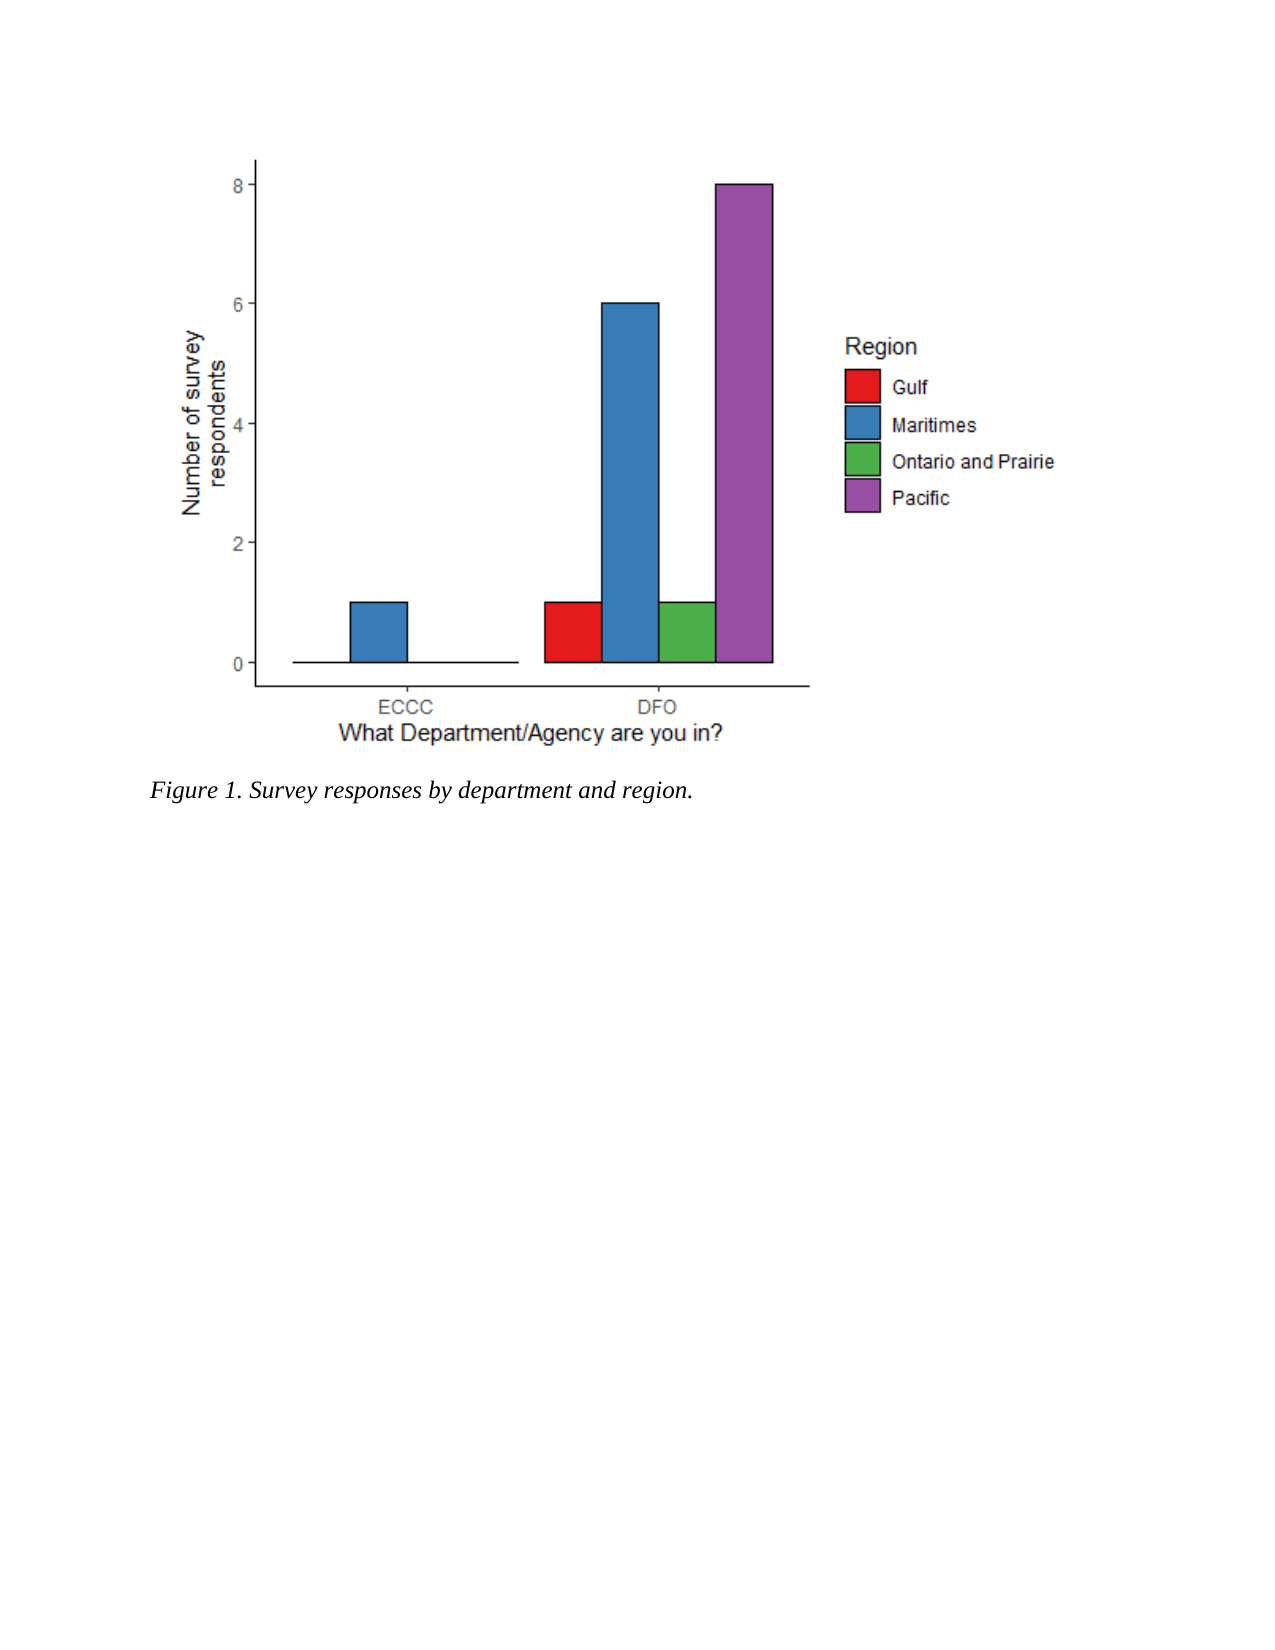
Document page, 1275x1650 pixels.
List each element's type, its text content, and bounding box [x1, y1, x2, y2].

text Figure 1. Survey responses by department and region. [150, 775, 1125, 804]
picture [168, 150, 1079, 757]
